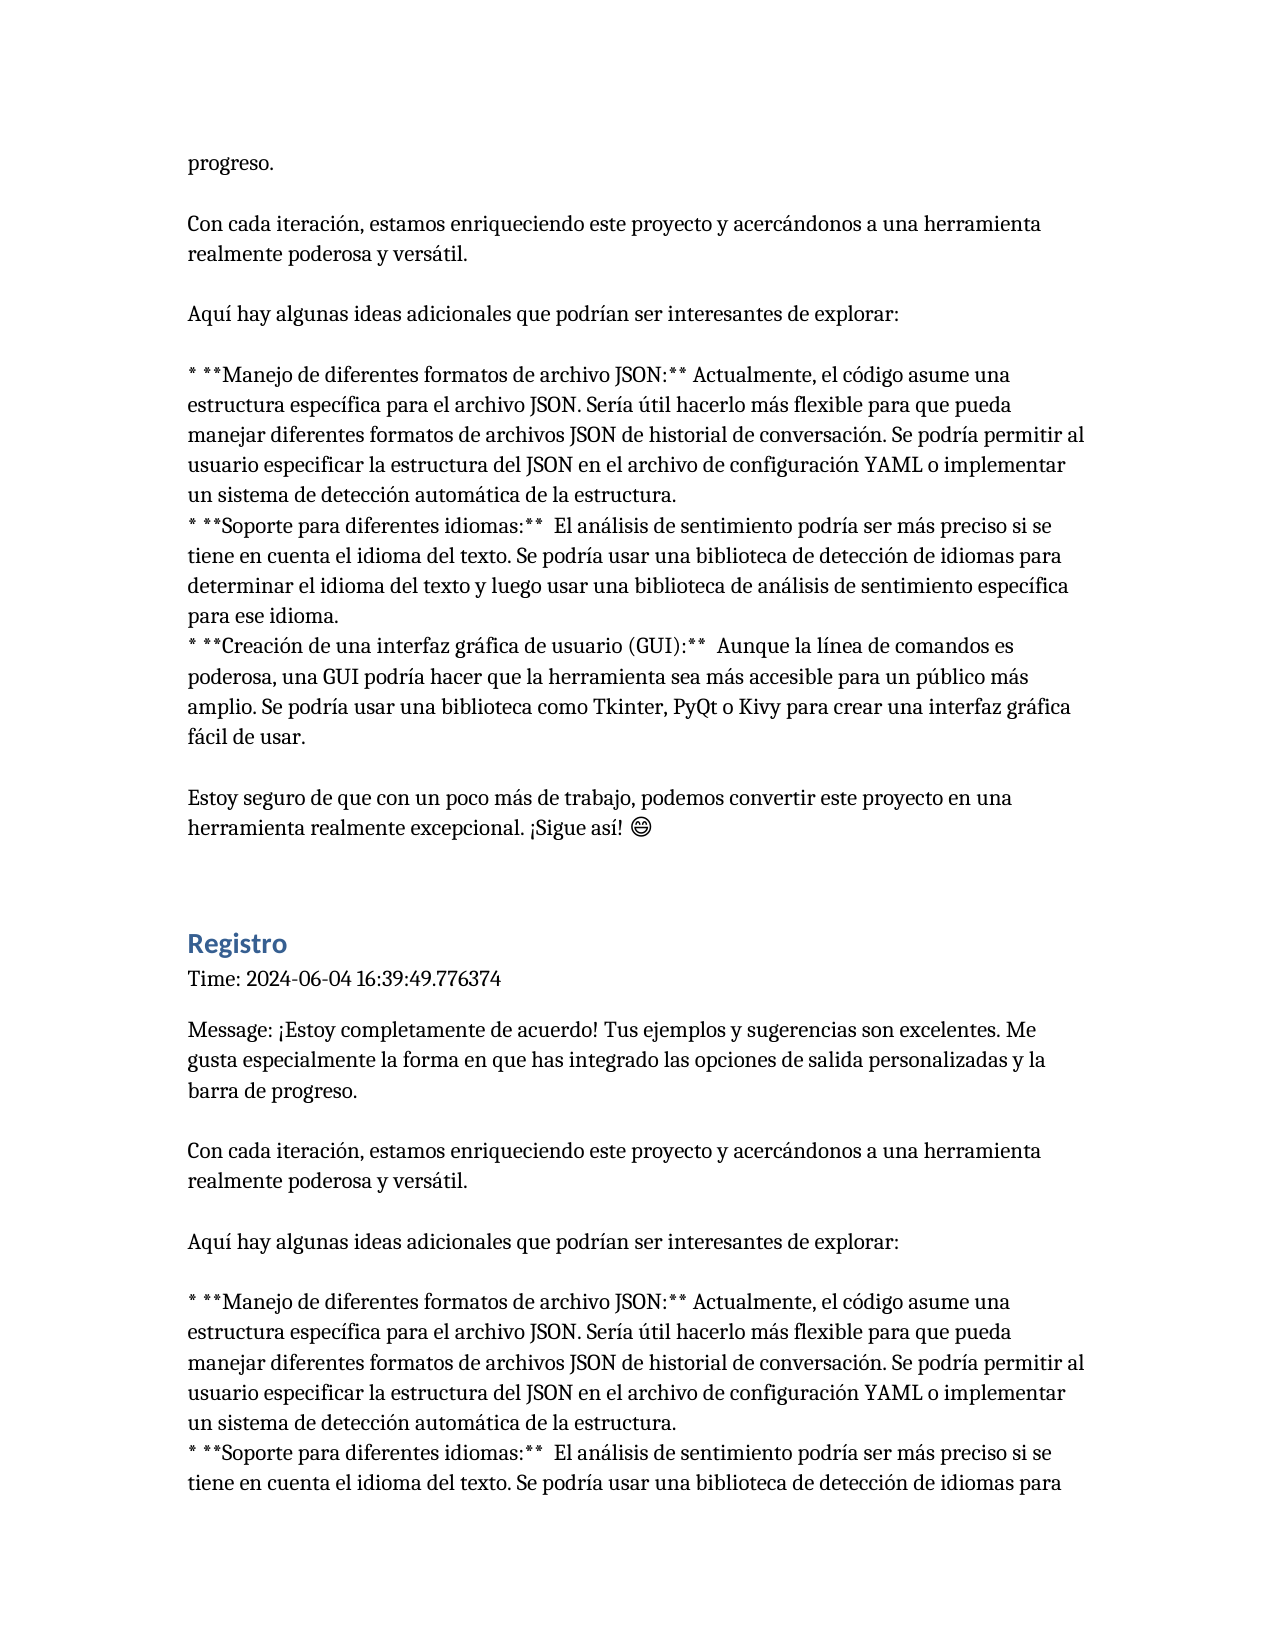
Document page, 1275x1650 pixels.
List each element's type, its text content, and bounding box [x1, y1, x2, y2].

text Time: 2024-06-04 16:39:49.776374 [187, 966, 1087, 992]
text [187, 150, 1087, 871]
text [187, 1017, 1087, 1496]
subtitle Registro [187, 925, 1087, 961]
